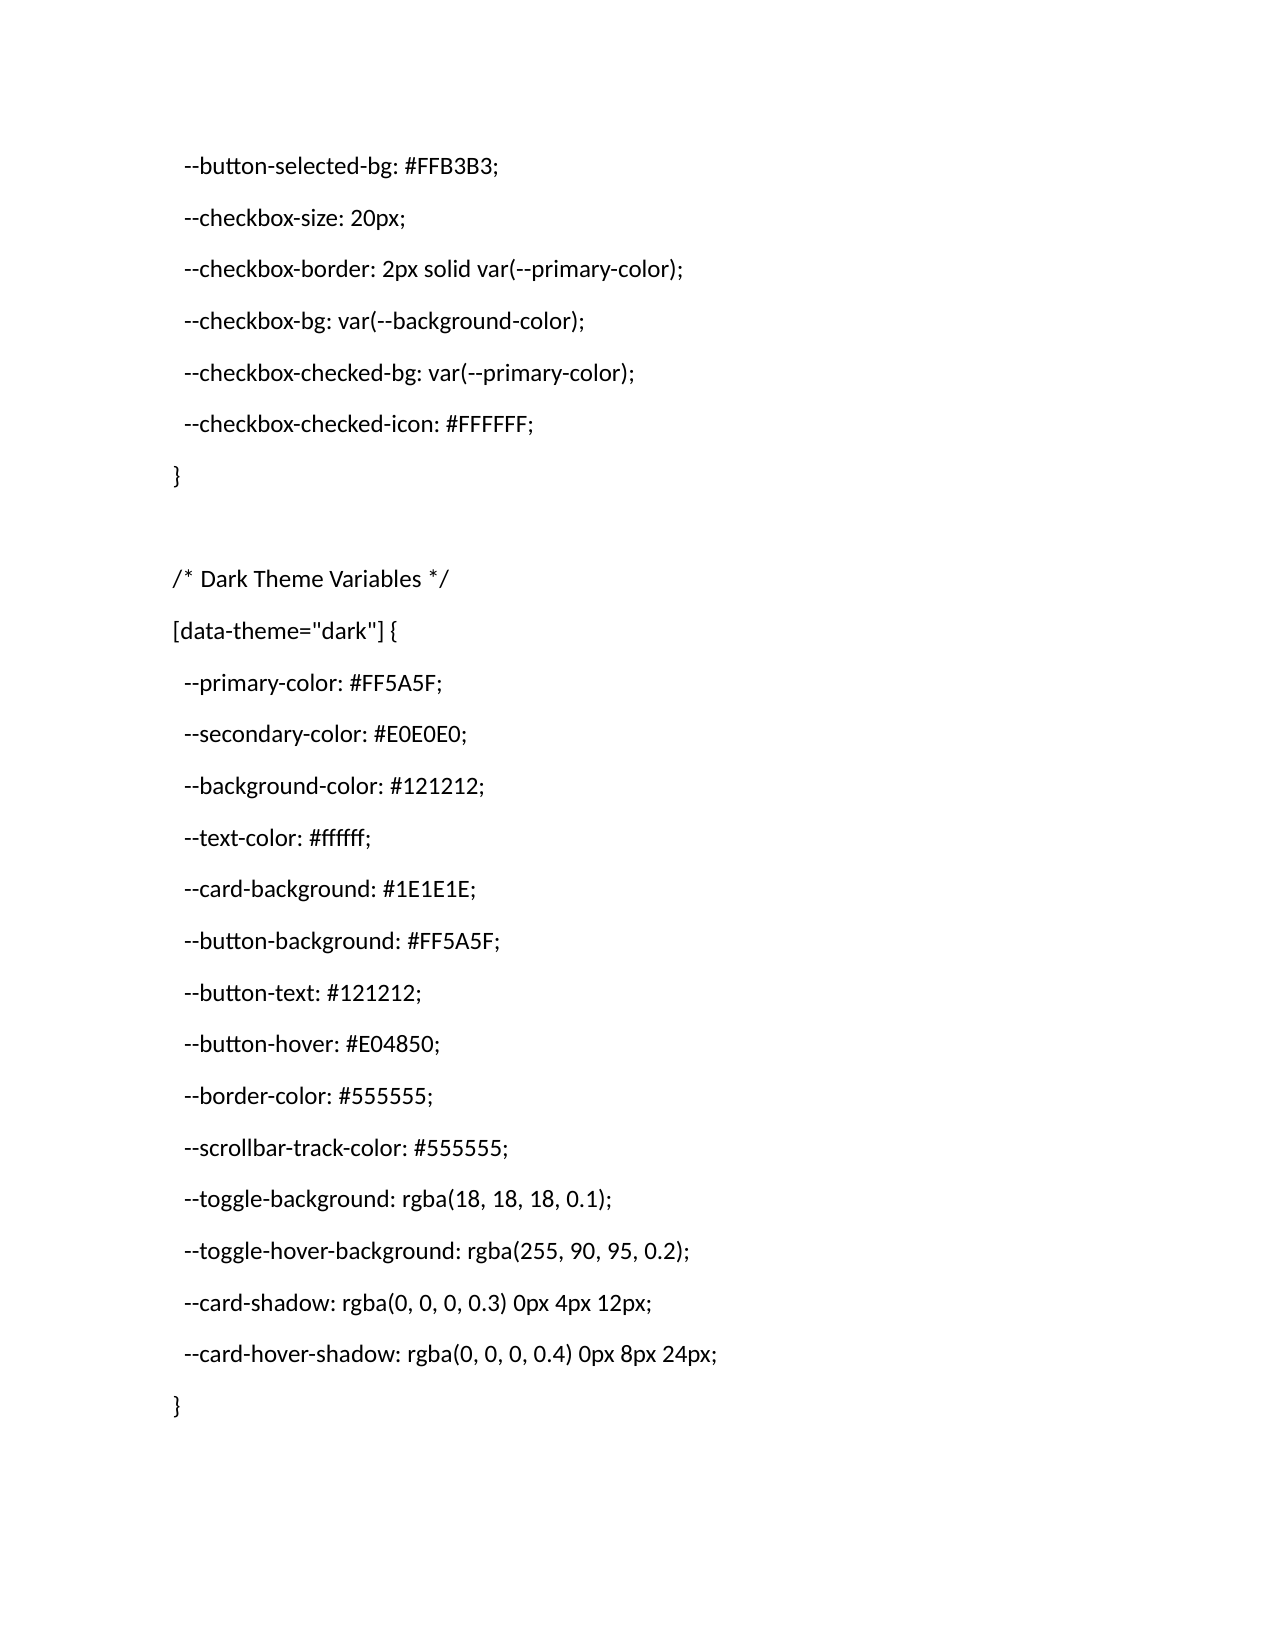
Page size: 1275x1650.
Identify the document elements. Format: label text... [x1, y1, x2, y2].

text --button-hover: #E04850; [150, 1028, 1125, 1059]
text --button-text: #121212; [150, 977, 1125, 1007]
text --checkbox-size: 20px; [150, 202, 1125, 232]
text --secondary-color: #E0E0E0; [150, 718, 1125, 749]
text /* Dark Theme Variables */ [150, 563, 1125, 594]
text --toggle-background: rgba(18, 18, 18, 0.1); [150, 1183, 1125, 1214]
text --button-selected-bg: #FFB3B3; [150, 150, 1125, 181]
text --border-color: #555555; [150, 1080, 1125, 1111]
text --card-shadow: rgba(0, 0, 0, 0.3) 0px 4px 12px; [150, 1287, 1125, 1317]
text --card-hover-shadow: rgba(0, 0, 0, 0.4) 0px 8px 24px; [150, 1338, 1125, 1369]
text --primary-color: #FF5A5F; [150, 667, 1125, 697]
text --checkbox-checked-icon: #FFFFFF; [150, 408, 1125, 439]
text --toggle-hover-background: rgba(255, 90, 95, 0.2); [150, 1235, 1125, 1266]
text --scrollbar-track-color: #555555; [150, 1132, 1125, 1162]
text --background-color: #121212; [150, 770, 1125, 801]
text --card-background: #1E1E1E; [150, 873, 1125, 904]
text --text-color: #ffffff; [150, 822, 1125, 852]
text } [150, 460, 1125, 491]
text --checkbox-border: 2px solid var(--primary-color); [150, 253, 1125, 284]
text --checkbox-bg: var(--background-color); [150, 305, 1125, 336]
text } [150, 1390, 1125, 1421]
text --checkbox-checked-bg: var(--primary-color); [150, 357, 1125, 387]
text --button-background: #FF5A5F; [150, 925, 1125, 956]
text [data-theme="dark"] { [150, 615, 1125, 646]
